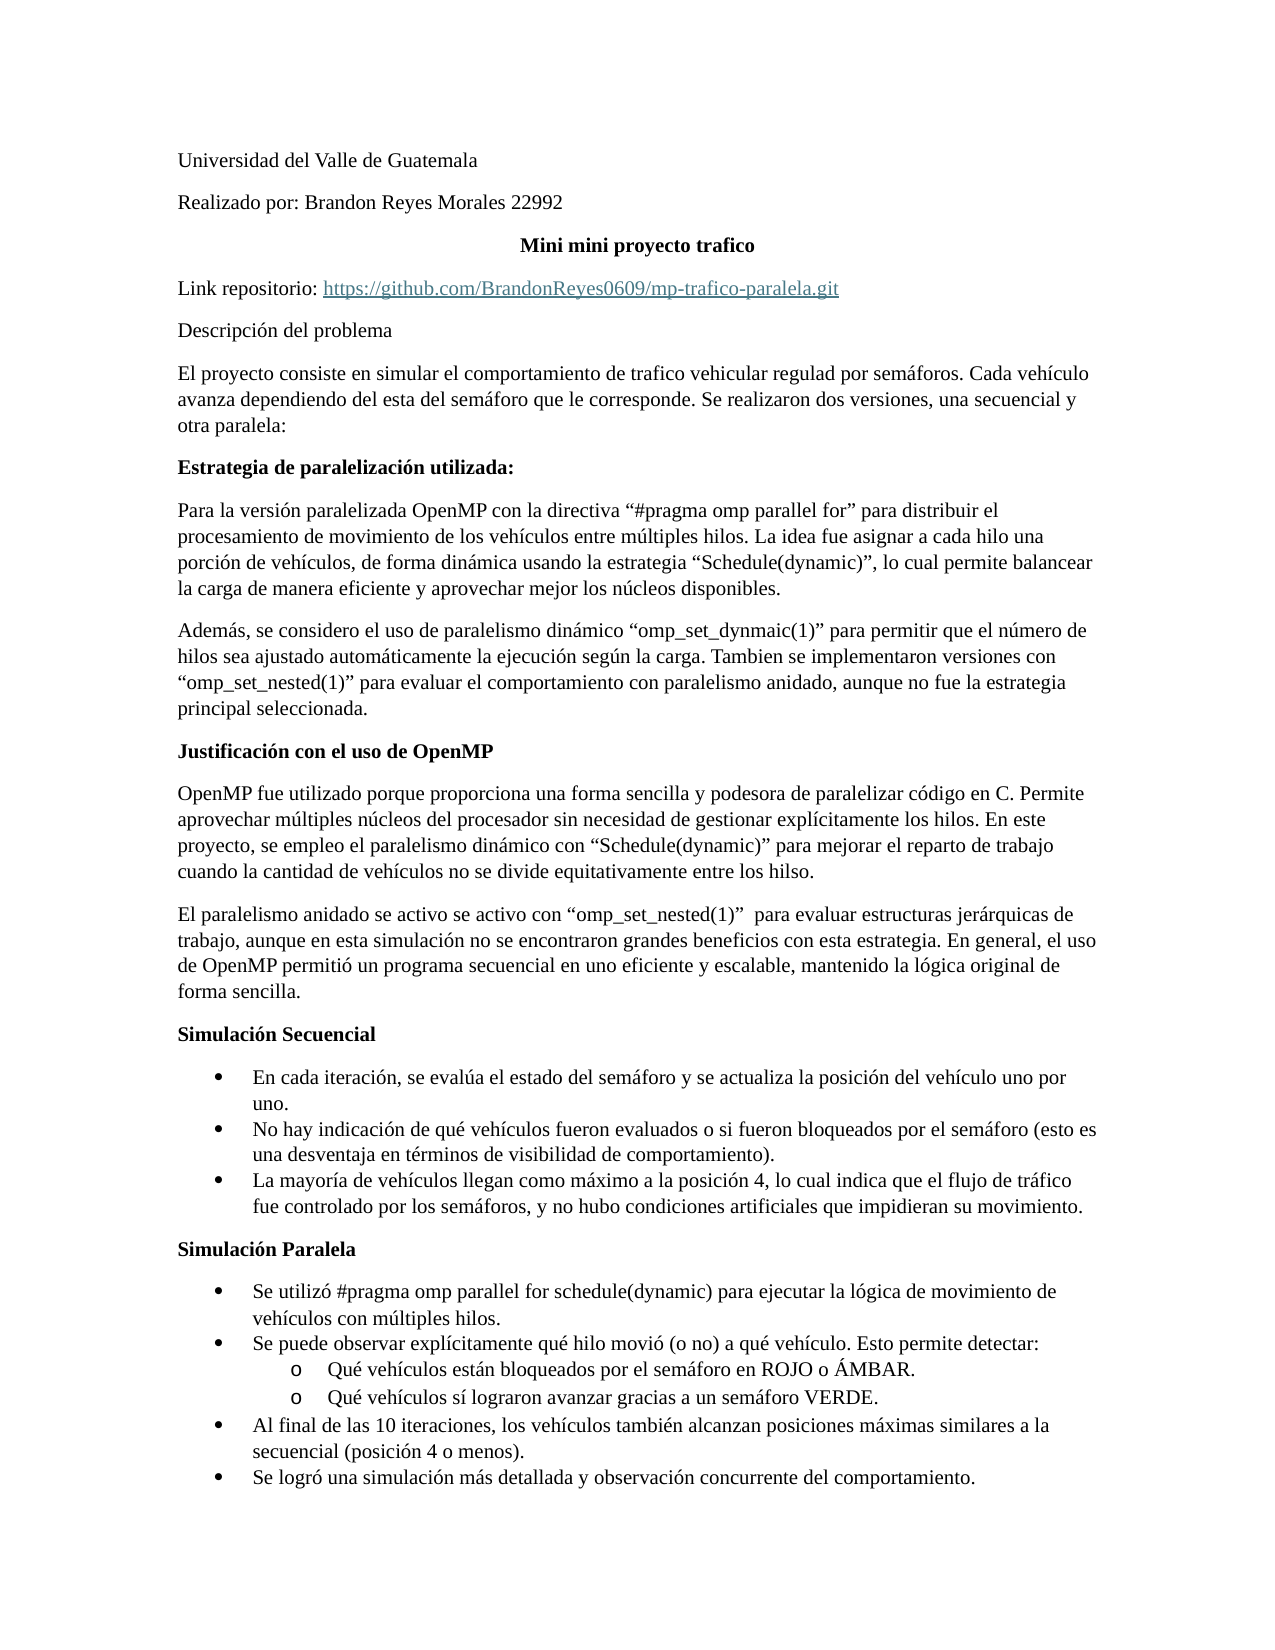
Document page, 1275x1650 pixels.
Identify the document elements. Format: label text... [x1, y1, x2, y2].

text Simulación Paralela [177, 1237, 1098, 1261]
text Universidad del Valle de Guatemala [177, 148, 1098, 172]
text Realizado por: Brandon Reyes Morales 22992 [177, 190, 1098, 214]
list La mayoría de vehículos llegan como máximo a la posición 4, lo cual indica que el flujo de tráfico fue controlado por los semáforos, y no hubo condiciones artificiales que impidieran su movimiento. [215, 1168, 1098, 1218]
text El proyecto consiste en simular el comportamiento de trafico vehicular regulad por semáforos. Cada vehículo avanza dependiendo del esta del semáforo que le corresponde. Se realizaron dos versiones, una secuencial y otra paralela: [177, 361, 1098, 437]
text Descripción del problema [177, 318, 1098, 342]
text El paralelismo anidado se activo se activo con “omp_set_nested(1)” para evaluar estructuras jerárquicas de trabajo, aunque en esta simulación no se encontraron grandes beneficios con esta estrategia. En general, el uso de OpenMP permitió un programa secuencial en uno eficiente y escalable, mantenido la lógica original de forma sencilla. [177, 902, 1098, 1003]
text Simulación Secuencial [177, 1022, 1098, 1046]
list Se utilizó #pragma omp parallel for schedule(dynamic) para ejecutar la lógica de movimiento de vehículos con múltiples hilos. [215, 1279, 1098, 1329]
text Mini mini proyecto trafico [177, 233, 1098, 257]
list Qué vehículos están bloqueados por el semáforo en ROJO o ÁMBAR. [290, 1357, 1098, 1383]
text OpenMP fue utilizado porque proporciona una forma sencilla y podesora de paralelizar código en C. Permite aprovechar múltiples núcleos del procesador sin necesidad de gestionar explícitamente los hilos. En este proyecto, se empleo el paralelismo dinámico con “Schedule(dynamic)” para mejorar el reparto de trabajo cuando la cantidad de vehículos no se divide equitativamente entre los hilso. [177, 781, 1098, 883]
list Al final de las 10 iteraciones, los vehículos también alcanzan posiciones máximas similares a la secuencial (posición 4 o menos). [215, 1413, 1098, 1463]
text Justificación con el uso de OpenMP [177, 738, 1098, 763]
list Qué vehículos sí lograron avanzar gracias a un semáforo VERDE. [290, 1385, 1098, 1411]
list No hay indicación de qué vehículos fueron evaluados o si fueron bloqueados por el semáforo (esto es una desventaja en términos de visibilidad de comportamiento). [215, 1116, 1098, 1166]
list En cada iteración, se evalúa el estado del semáforo y se actualiza la posición del vehículo uno por uno. [215, 1064, 1098, 1114]
list Se puede observar explícitamente qué hilo movió (o no) a qué vehículo. Esto permite detectar: [215, 1331, 1098, 1355]
list Se logró una simulación más detallada y observación concurrente del comportamiento. [215, 1464, 1098, 1489]
text Además, se considero el uso de paralelismo dinámico “omp_set_dynmaic(1)” para permitir que el número de hilos sea ajustado automáticamente la ejecución según la carga. Tambien se implementaron versiones con “omp_set_nested(1)” para evaluar el comportamiento con paralelismo anidado, aunque no fue la estrategia principal seleccionada. [177, 618, 1098, 720]
text Link repositorio: https://github.com/BrandonReyes0609/mp-trafico-paralela.git [177, 275, 1098, 299]
text Estrategia de paralelización utilizada: [177, 455, 1098, 479]
text Para la versión paralelizada OpenMP con la directiva “#pragma omp parallel for” para distribuir el procesamiento de movimiento de los vehículos entre múltiples hilos. La idea fue asignar a cada hilo una porción de vehículos, de forma dinámica usando la estrategia “Schedule(dynamic)”, lo cual permite balancear la carga de manera eficiente y aprovechar mejor los núcleos disponibles. [177, 498, 1098, 599]
